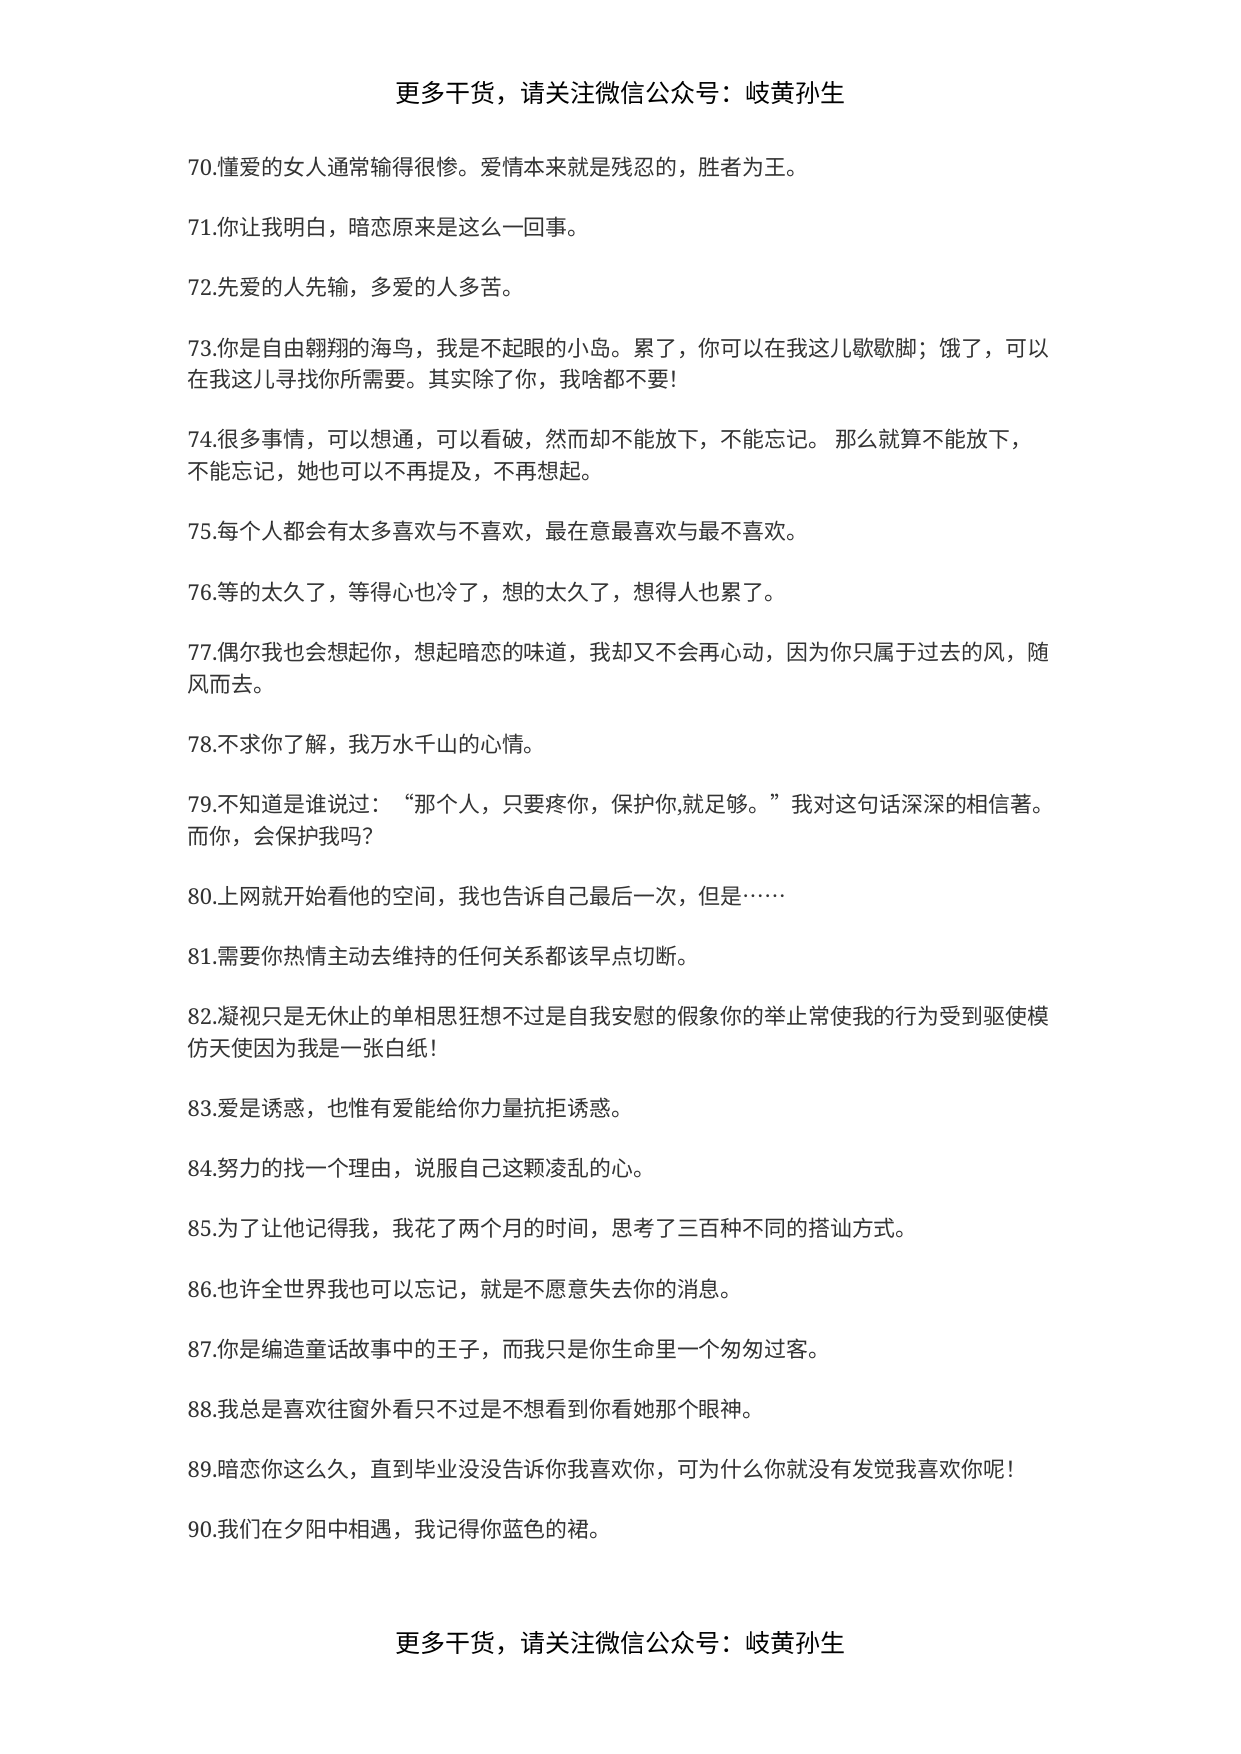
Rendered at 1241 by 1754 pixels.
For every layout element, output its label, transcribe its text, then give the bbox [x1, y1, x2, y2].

text 86.也许全世界我也可以忘记，就是不愿意失去你的消息。 [187, 1272, 1053, 1303]
text 90.我们在夕阳中相遇，我记得你蓝色的裙。 [187, 1512, 1053, 1544]
text 73.你是自由翱翔的海鸟，我是不起眼的小岛。累了，你可以在我这儿歇歇脚；饿了，可以在我这儿寻找你所需要。其实除了你，我啥都不要！ [187, 331, 1053, 394]
text 75.每个人都会有太多喜欢与不喜欢，最在意最喜欢与最不喜欢。 [187, 514, 1053, 546]
text 79.不知道是谁说过：“那个人，只要疼你，保护你,就足够。”我对这句话深深的相信著。而你，会保护我吗？ [187, 787, 1053, 850]
text 78.不求你了解，我万水千山的心情。 [187, 727, 1053, 758]
text 85.为了让他记得我，我花了两个月的时间，思考了三百种不同的搭讪方式。 [187, 1211, 1053, 1243]
text 72.先爱的人先输，多爱的人多苦。 [187, 270, 1053, 302]
text 74.很多事情，可以想通，可以看破，然而却不能放下，不能忘记。 那么就算不能放下，不能忘记，她也可以不再提及，不再想起。 [187, 422, 1053, 486]
text 76.等的太久了，等得心也冷了，想的太久了，想得人也累了。 [187, 574, 1053, 606]
text 81.需要你热情主动去维持的任何关系都该早点切断。 [187, 939, 1053, 971]
text 89.暗恋你这么久，直到毕业没没告诉你我喜欢你，可为什么你就没有发觉我喜欢你呢！ [187, 1452, 1053, 1484]
text 77.偶尔我也会想起你，想起暗恋的味道，我却又不会再心动，因为你只属于过去的风，随风而去。 [187, 635, 1053, 698]
text 87.你是编造童话故事中的王子，而我只是你生命里一个匆匆过客。 [187, 1332, 1053, 1364]
text 82.凝视只是无休止的单相思狂想不过是自我安慰的假象你的举止常使我的行为受到驱使模仿天使因为我是一张白纸！ [187, 999, 1053, 1063]
text 80.上网就开始看他的空间，我也告诉自己最后一次，但是…… [187, 879, 1053, 911]
text 84.努力的找一个理由，说服自己这颗凌乱的心。 [187, 1151, 1053, 1183]
text 83.爱是诱惑，也惟有爱能给你力量抗拒诱惑。 [187, 1091, 1053, 1123]
text 88.我总是喜欢往窗外看只不过是不想看到你看她那个眼神。 [187, 1392, 1053, 1424]
text 70.懂爱的女人通常输得很惨。爱情本来就是残忍的，胜者为王。 [187, 150, 1053, 182]
text 71.你让我明白，暗恋原来是这么一回事。 [187, 210, 1053, 242]
